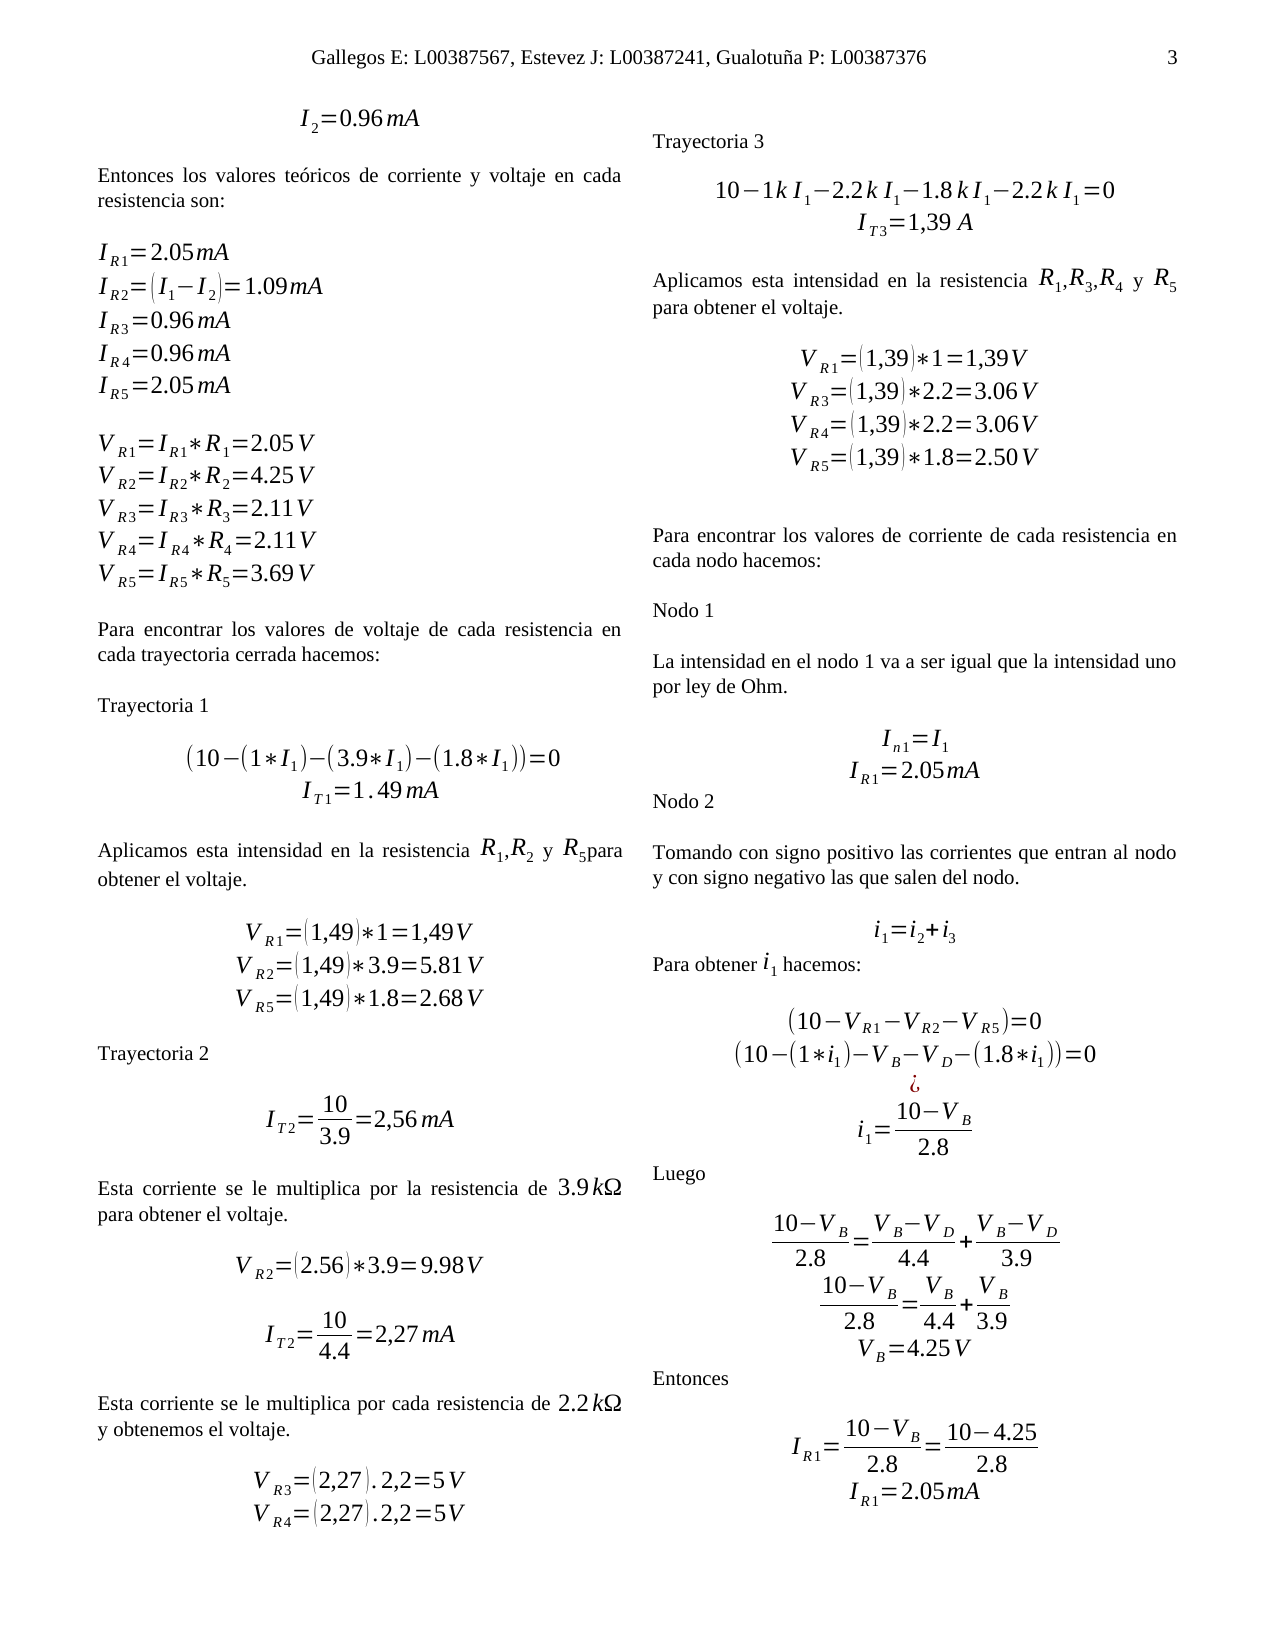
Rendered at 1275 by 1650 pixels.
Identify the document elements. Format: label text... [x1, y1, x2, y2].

text Para obtener hacemos: [652, 948, 1177, 979]
text Entonces [652, 1366, 1177, 1390]
text Trayectoria 1 [97, 693, 622, 717]
text Para encontrar los valores de corriente de cada resistencia en cada nodo hacemos: [652, 523, 1177, 572]
text Tomando con signo positivo las corrientes que entran al nodo y con signo negativo las que salen del nodo. [652, 840, 1177, 889]
text Para encontrar los valores de voltaje de cada resistencia en cada trayectoria cerrada hacemos: [97, 617, 622, 666]
text Trayectoria 3 [652, 129, 1177, 153]
text La intensidad en el nodo 1 va a ser igual que la intensidad uno por ley de Ohm. [652, 649, 1177, 698]
text Entonces los valores teóricos de corriente y voltaje en cada resistencia son: [97, 163, 622, 212]
text Trayectoria 2 [97, 1041, 622, 1064]
text Esta corriente se le multiplica por la resistencia de para obtener el voltaje. [97, 1174, 622, 1226]
text Aplicamos esta intensidad en la resistencia ,, y para obtener el voltaje. [652, 264, 1177, 319]
text Luego [652, 1161, 1177, 1185]
text Aplicamos esta intensidad en la resistencia , y para obtener el voltaje. [97, 834, 622, 891]
text Nodo 1 [652, 598, 1177, 622]
text Nodo 2 [652, 789, 1177, 813]
text Esta corriente se le multiplica por cada resistencia de y obtenemos el voltaje. [97, 1389, 622, 1441]
